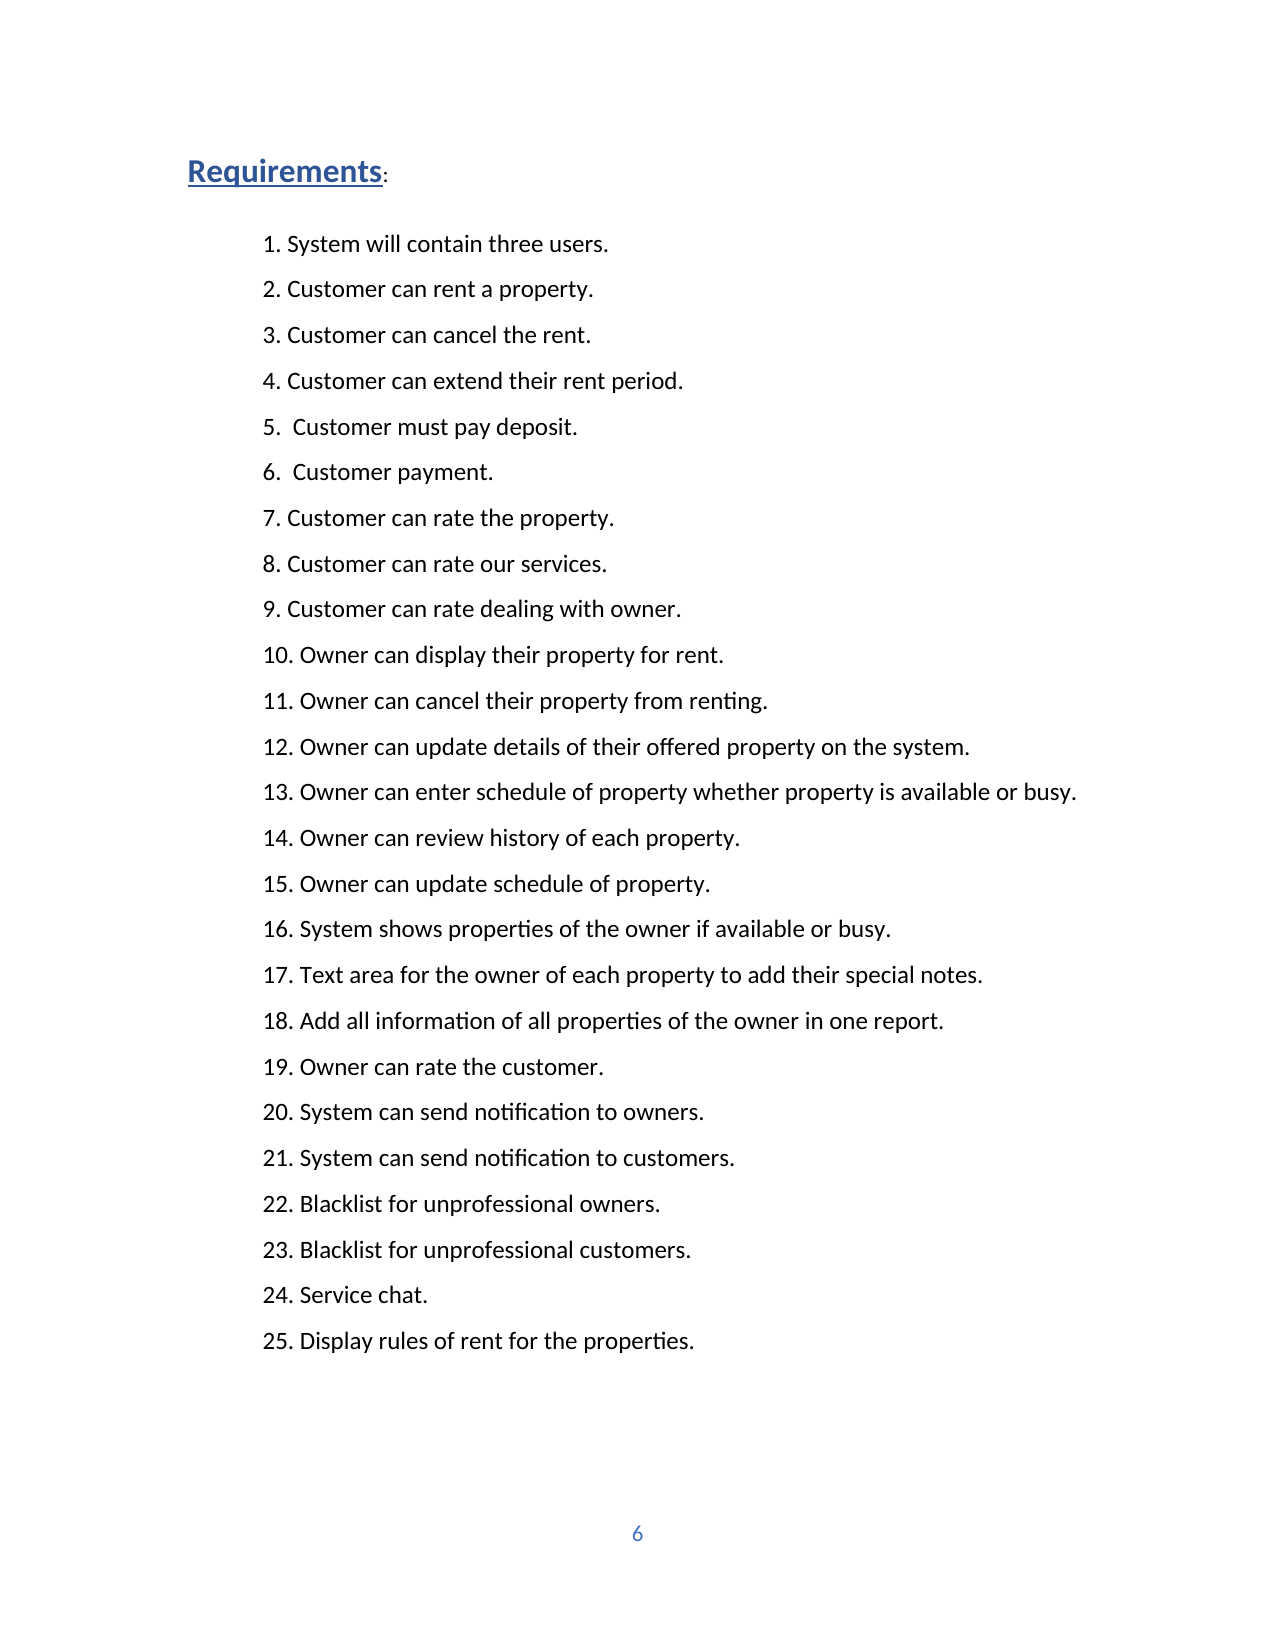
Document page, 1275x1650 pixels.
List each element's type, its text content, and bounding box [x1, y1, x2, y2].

list 5. Customer must pay deposit. [262, 411, 1087, 441]
list 14. Owner can review history of each property. [262, 822, 1087, 853]
list 15. Owner can update schedule of property. [262, 868, 1087, 898]
list 2. Customer can rent a property. [262, 273, 1087, 304]
list 3. Customer can cancel the rent. [262, 319, 1087, 350]
list 21. System can send notification to customers. [262, 1142, 1087, 1173]
list 8. Customer can rate our services. [262, 548, 1087, 578]
list 11. Owner can cancel their property from renting. [262, 685, 1087, 716]
list 22. Blacklist for unprofessional owners. [262, 1188, 1087, 1218]
list 13. Owner can enter schedule of property whether property is available or busy. [262, 776, 1087, 807]
list 1. System will contain three users. [262, 228, 1087, 258]
list 10. Owner can display their property for rent. [262, 639, 1087, 670]
list 4. Customer can extend their rent period. [262, 365, 1087, 395]
list 25. Display rules of rent for the properties. [262, 1325, 1087, 1356]
text Requirements: [187, 150, 1087, 191]
list 23. Blacklist for unprofessional customers. [262, 1234, 1087, 1264]
list 18. Add all information of all properties of the owner in one report. [262, 1005, 1087, 1036]
list 20. System can send notification to owners. [262, 1097, 1087, 1127]
list 9. Customer can rate dealing with owner. [262, 593, 1087, 624]
list 16. System shows properties of the owner if available or busy. [262, 914, 1087, 944]
list 17. Text area for the owner of each property to add their special notes. [262, 959, 1087, 990]
list 12. Owner can update details of their offered property on the system. [262, 731, 1087, 761]
list 7. Customer can rate the property. [262, 502, 1087, 533]
list 6. Customer payment. [262, 456, 1087, 487]
list 19. Owner can rate the customer. [262, 1051, 1087, 1081]
list 24. Service chat. [262, 1279, 1087, 1310]
